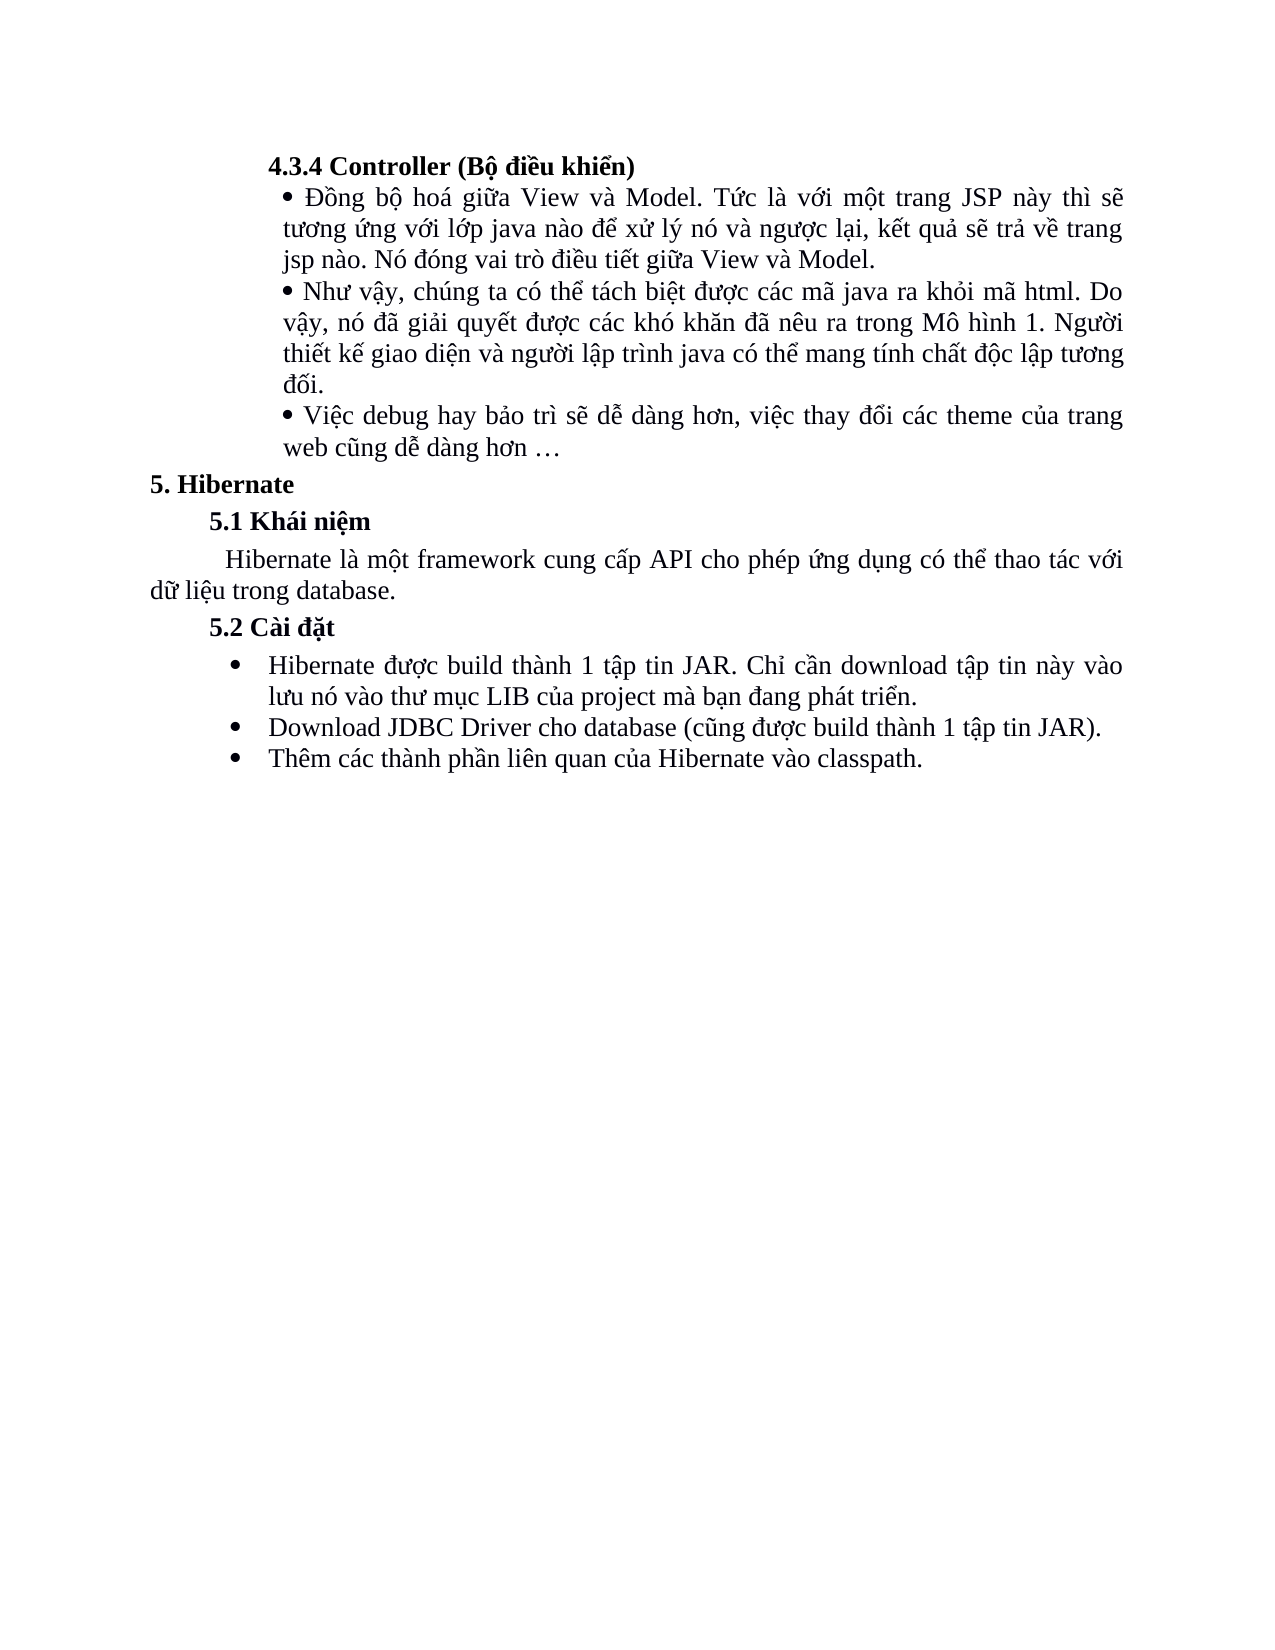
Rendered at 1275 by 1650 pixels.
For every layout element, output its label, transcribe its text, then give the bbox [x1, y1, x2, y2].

subtitle 5. Hibernate [150, 468, 1125, 499]
list Thêm các thành phần liên quan của Hibernate vào classpath. [231, 742, 1125, 774]
subtitle 5.2 Cài đặt [209, 611, 1125, 642]
text Việc debug hay bảo trì sẽ dễ dàng hơn, việc thay đổi các theme của trang web cũng dễ dàng hơn … [283, 399, 1125, 462]
subtitle 4.3.4 Controller (Bộ điều khiển) [268, 150, 1125, 181]
list Download JDBC Driver cho database (cũng được build thành 1 tập tin JAR). [231, 711, 1125, 742]
text Như vậy, chúng ta có thể tách biệt được các mã java ra khỏi mã html. Do vậy, nó đã giải quyết được các khó khăn đã nêu ra trong Mô hình 1. Người thiết kế giao diện và người lập trình java có thể mang tính chất độc lập tương đối. [283, 275, 1125, 399]
text Đồng bộ hoá giữa View và Model. Tức là với một trang JSP này thì sẽ tương ứng với lớp java nào để xử lý nó và ngược lại, kết quả sẽ trả về trang jsp nào. Nó đóng vai trò điều tiết giữa View và Model. [283, 181, 1125, 275]
subtitle 5.1 Khái niệm [209, 505, 1125, 537]
list Hibernate được build thành 1 tập tin JAR. Chỉ cần download tập tin này vào lưu nó vào thư mục LIB của project mà bạn đang phát triển. [231, 649, 1125, 711]
text Hibernate là một framework cung cấp API cho phép ứng dụng có thể thao tác với dữ liệu trong database. [150, 543, 1125, 605]
